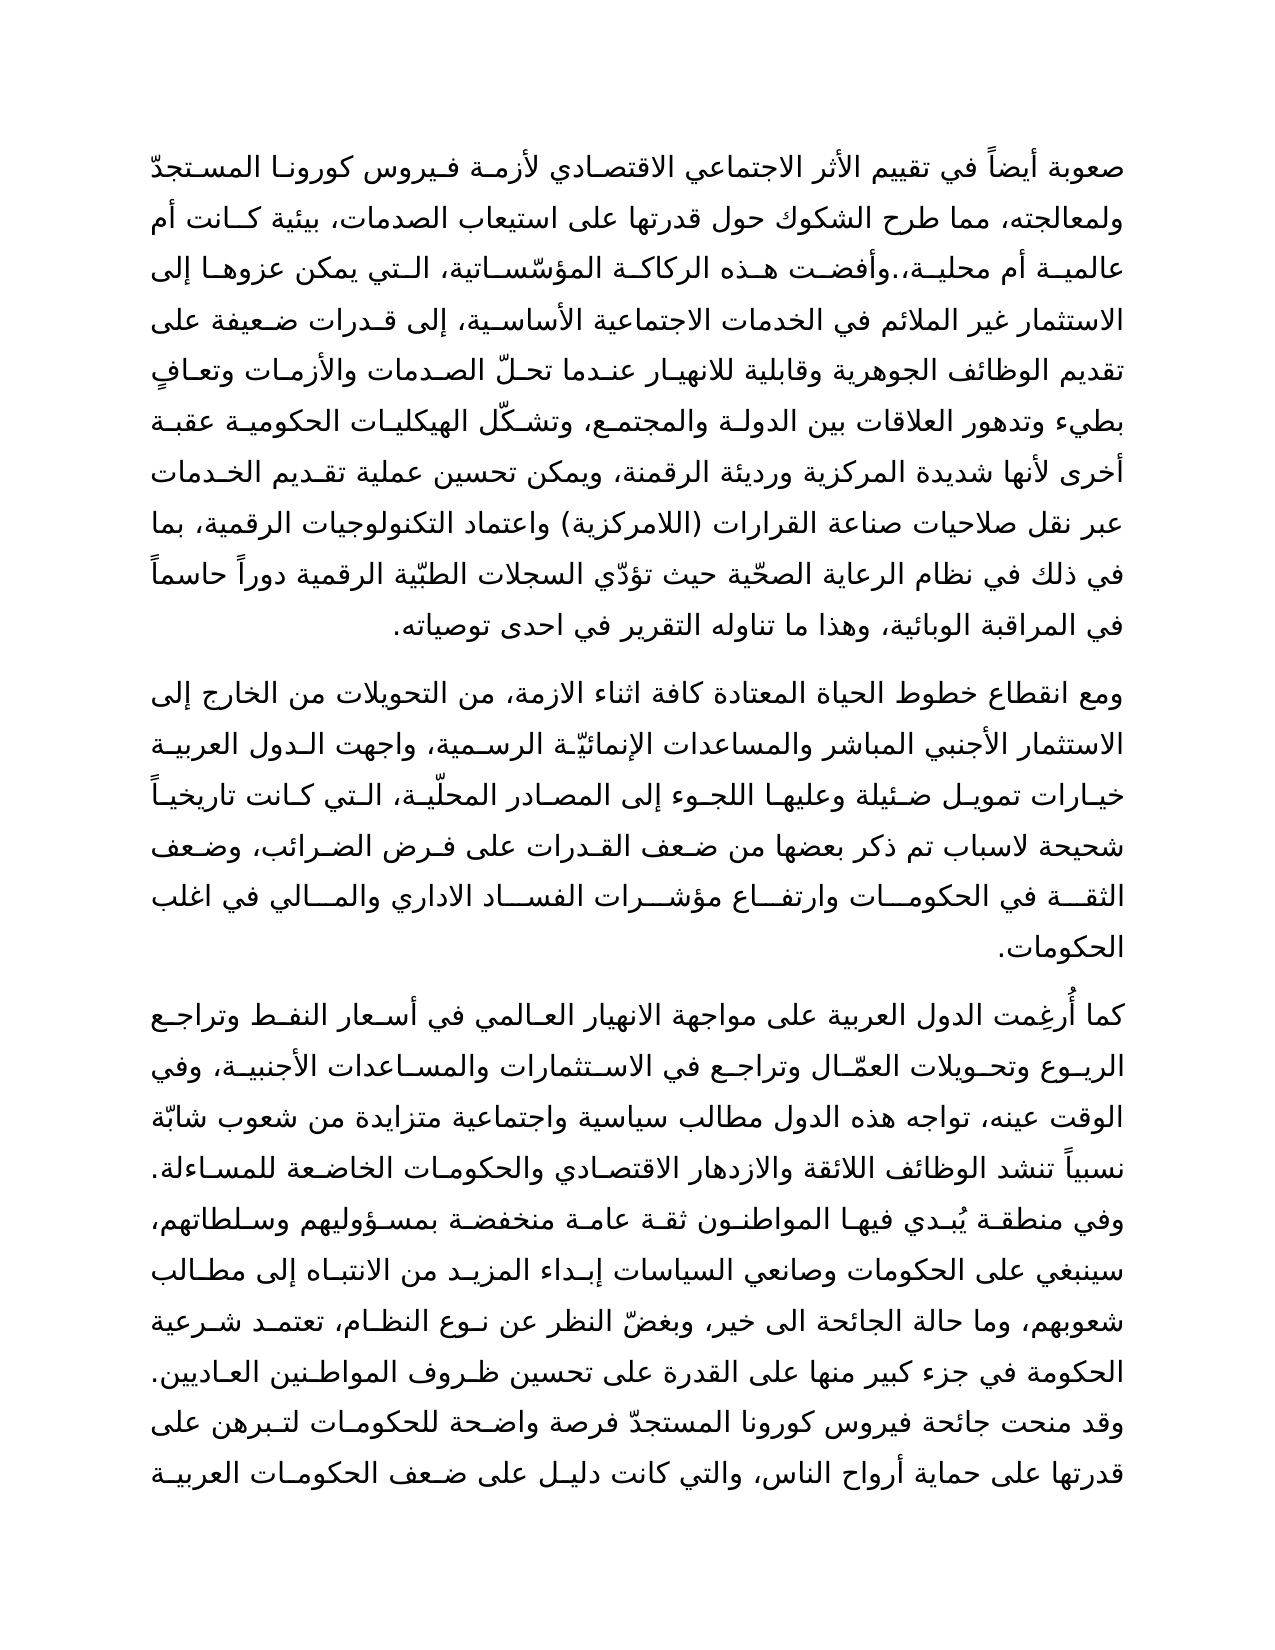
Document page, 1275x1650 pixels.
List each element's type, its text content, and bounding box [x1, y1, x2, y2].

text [150, 998, 1125, 1491]
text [150, 150, 1125, 642]
text ومع انقطاع خطوط الحياة المعتادة كافة اثناء الازمة، من التحويلات من الخارج إلى الاستثمار الأجنبي المباشر والمساعدات الإنمائيّة الرسمية، واجهت الدول العربية خيارات تمويل ضئيلة وعليها اللجوء إلى المصادر المحلّية، التي كانت تاريخياً شحيحة لاسباب تم ذكر بعضها من ضعف القدرات على فرض الضرائب، وضعف الثقة في الحكومات وارتفاع مؤشرات الفساد الاداري والمالي في اغلب الحكومات. [150, 676, 1125, 965]
